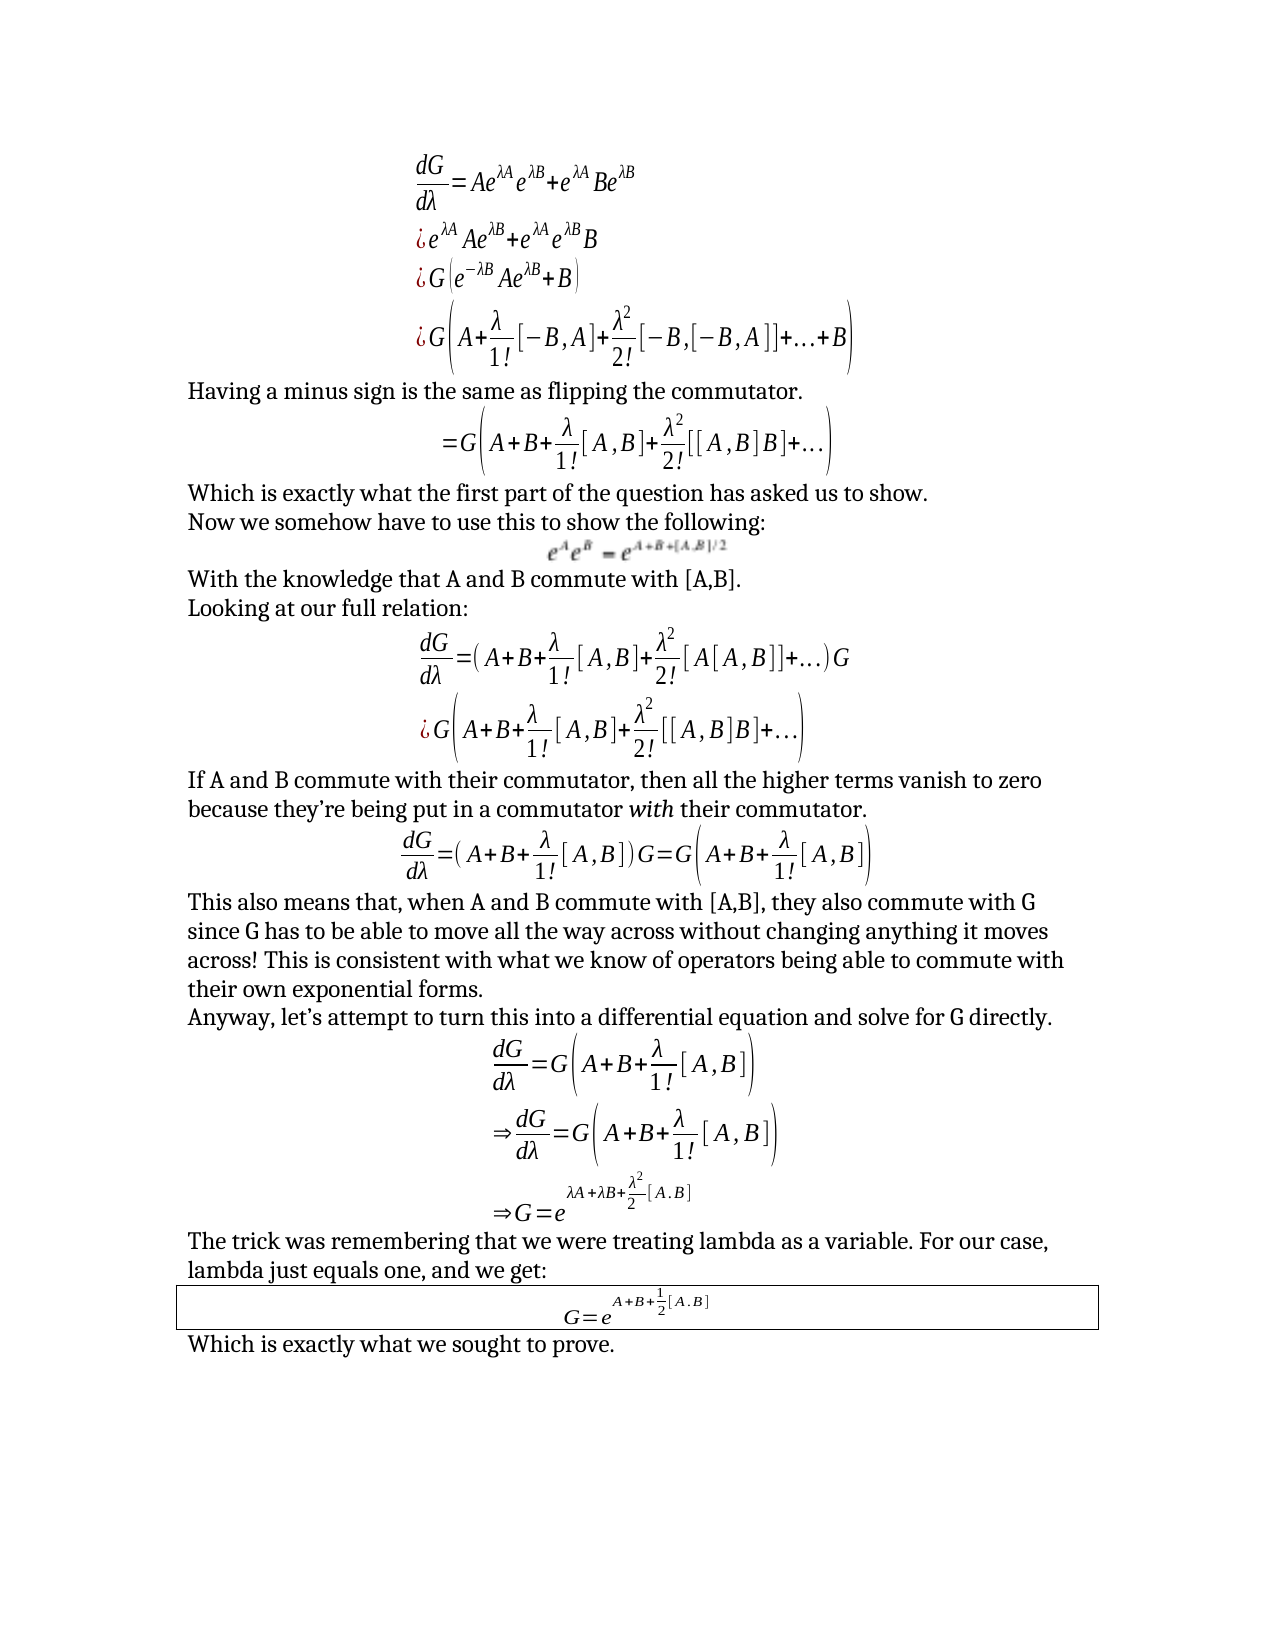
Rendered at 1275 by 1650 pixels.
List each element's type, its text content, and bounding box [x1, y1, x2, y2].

text Looking at our full relation: [187, 594, 1087, 622]
table_header [177, 1286, 1098, 1329]
text Anyway, let’s attempt to turn this into a differential equation and solve for G directly. [187, 1003, 1087, 1032]
text Which is exactly what the first part of the question has asked us to show. [187, 479, 1087, 507]
text Now we somehow have to use this to show the following: [187, 507, 1087, 536]
text Which is exactly what we sought to prove. [187, 1330, 1087, 1359]
picture [545, 536, 730, 563]
text With the knowledge that A and B commute with [A,B]. [187, 565, 1087, 594]
text Having a minus sign is the same as flipping the commutator. [187, 377, 1087, 405]
text The trick was remembering that we were treating lambda as a variable. For our case, lambda just equals one, and we get: [187, 1227, 1087, 1284]
text If A and B commute with their commutator, then all the higher terms vanish to zero because they’re being put in a commutator with their commutator. [187, 766, 1087, 823]
text This also means that, when A and B commute with [A,B], they also commute with G since G has to be able to move all the way across without changing anything it moves across! This is consistent with what we know of operators being able to commute with their own exponential forms. [187, 888, 1087, 1003]
